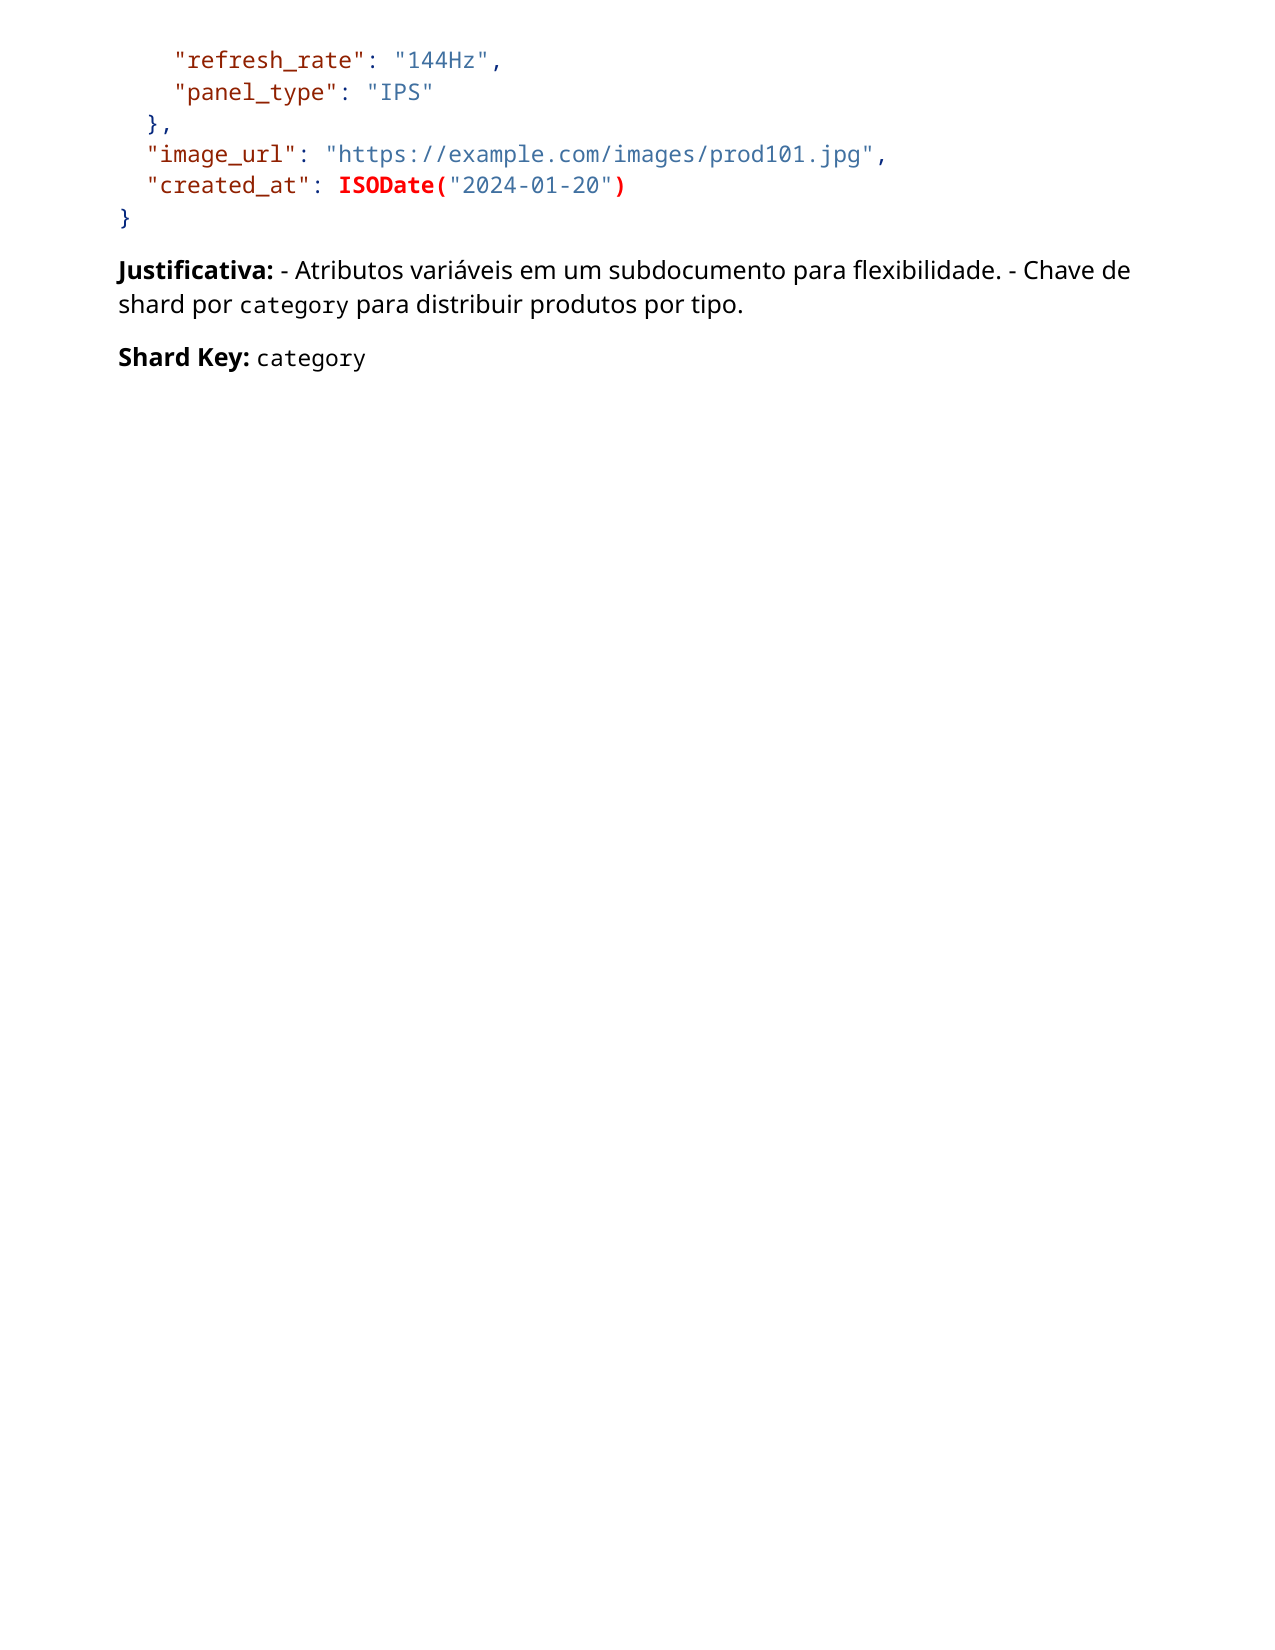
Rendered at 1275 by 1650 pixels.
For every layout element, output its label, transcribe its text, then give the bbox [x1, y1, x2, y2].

text Shard Key: category [118, 339, 1181, 374]
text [118, 44, 1181, 232]
text Justificativa: - Atributos variáveis em um subdocumento para flexibilidade. - Chave de shard por category para distribuir produtos por tipo. [118, 253, 1181, 321]
